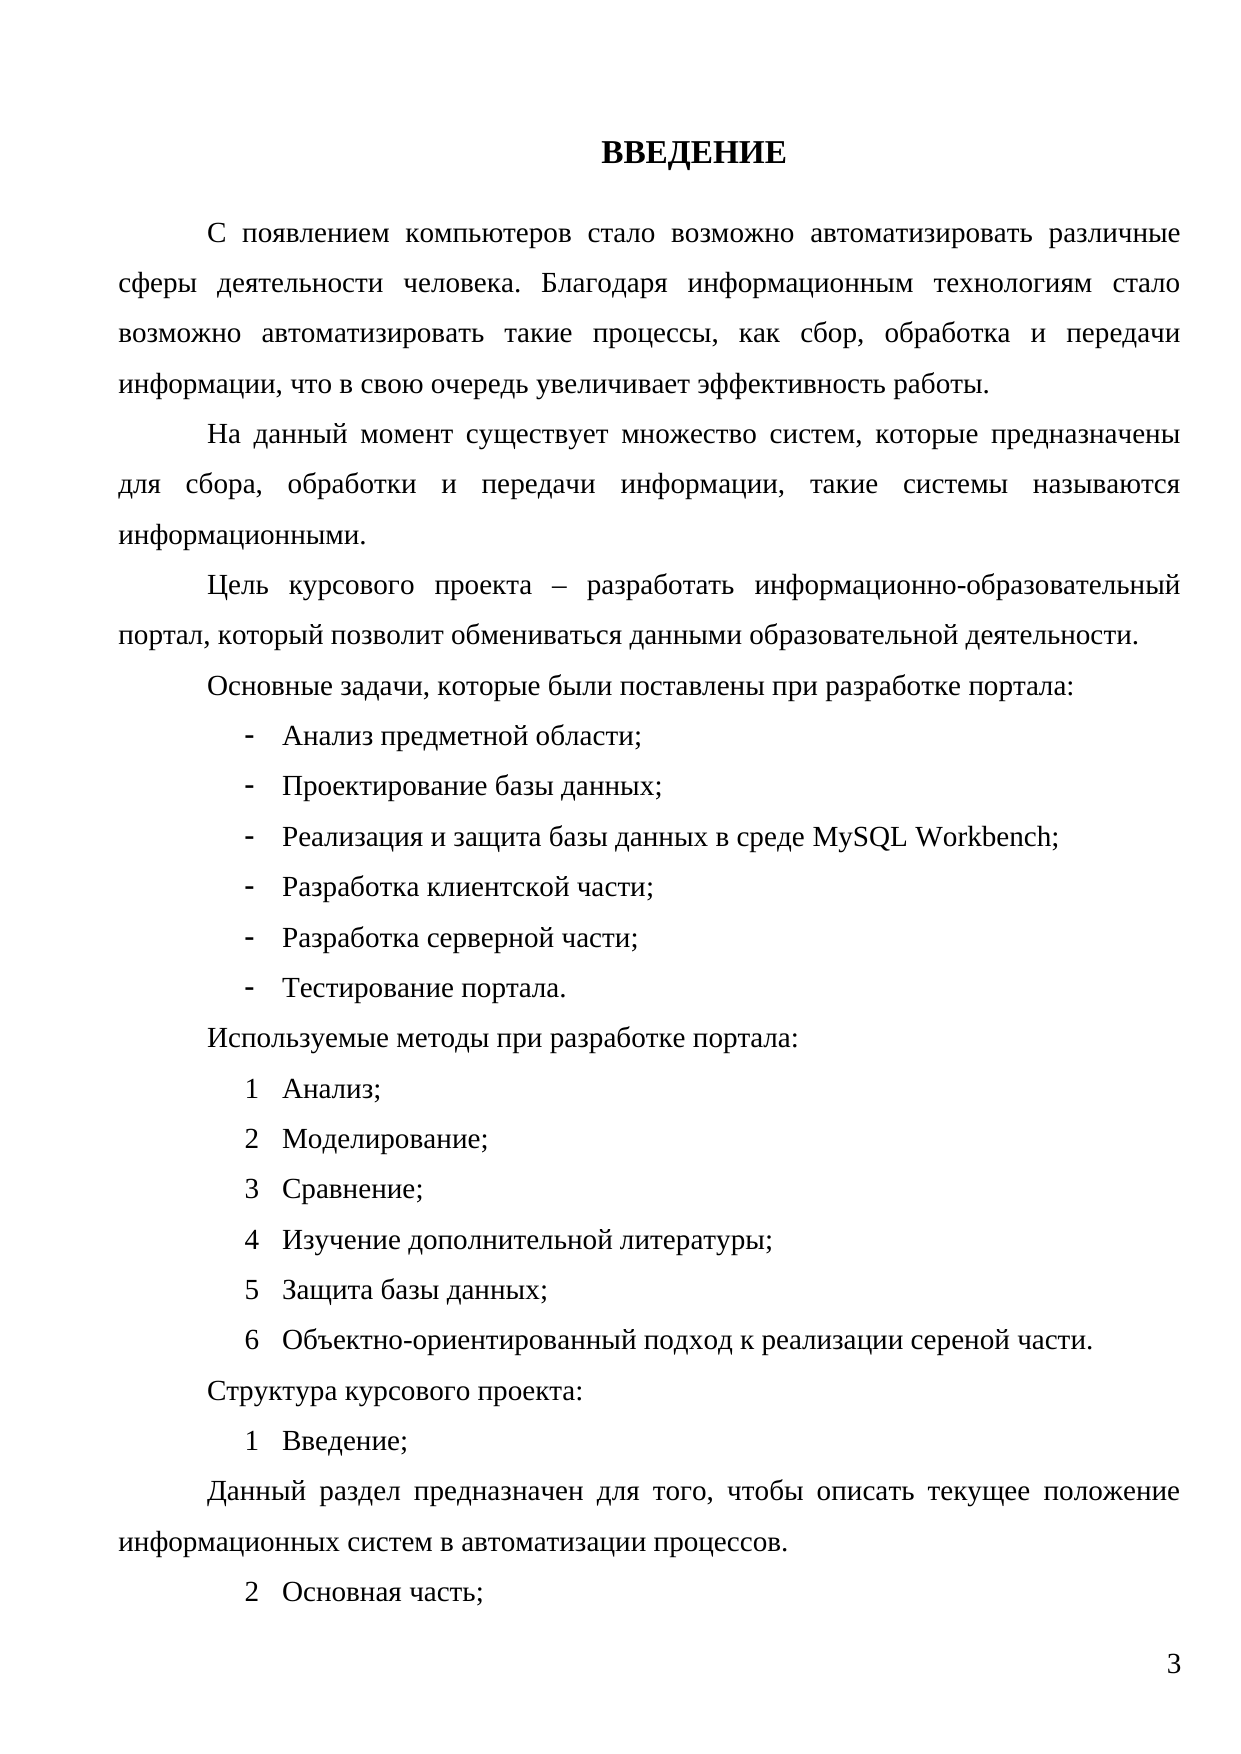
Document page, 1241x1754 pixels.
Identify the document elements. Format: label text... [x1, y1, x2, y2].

list Проектирование базы данных; [244, 768, 1181, 802]
text Цель курсового проекта – разработать информационно-образовательный портал, который позволит обмениваться данными образовательной деятельности. [118, 567, 1181, 651]
text Основные задачи, которые были поставлены при разработке портала: [118, 668, 1181, 701]
list Анализ предметной области; [244, 718, 1181, 752]
list Анализ; [244, 1071, 1181, 1104]
list Защита базы данных; [244, 1272, 1181, 1306]
subtitle введение [118, 132, 1181, 171]
list Сравнение; [244, 1171, 1181, 1205]
list Реализация и защита базы данных в среде MySQL Workbench; [244, 819, 1181, 852]
list Введение; [244, 1423, 1181, 1457]
list Моделирование; [244, 1121, 1181, 1155]
text Данный раздел предназначен для того, чтобы описать текущее положение информационных систем в автоматизации процессов. [118, 1473, 1181, 1557]
text На данный момент существует множество систем, которые предназначены для сбора, обработки и передачи информации, такие системы называются информационными. [118, 416, 1181, 550]
list Изучение дополнительной литературы; [244, 1222, 1181, 1255]
text Структура курсового проекта: [118, 1373, 1181, 1406]
text С появлением компьютеров стало возможно автоматизировать различные сферы деятельности человека. Благодаря информационным технологиям стало возможно автоматизировать такие процессы, как сбор, обработка и передачи информации, что в свою очередь увеличивает эффективность работы. [118, 215, 1181, 399]
list Разработка клиентской части; [244, 869, 1181, 903]
text Используемые методы при разработке портала: [118, 1021, 1181, 1054]
list Разработка серверной части; [244, 920, 1181, 953]
list Объектно-ориентированный подход к реализации сереной части. [244, 1322, 1181, 1356]
list Тестирование портала. [244, 970, 1181, 1004]
list Основная часть; [244, 1574, 1181, 1607]
